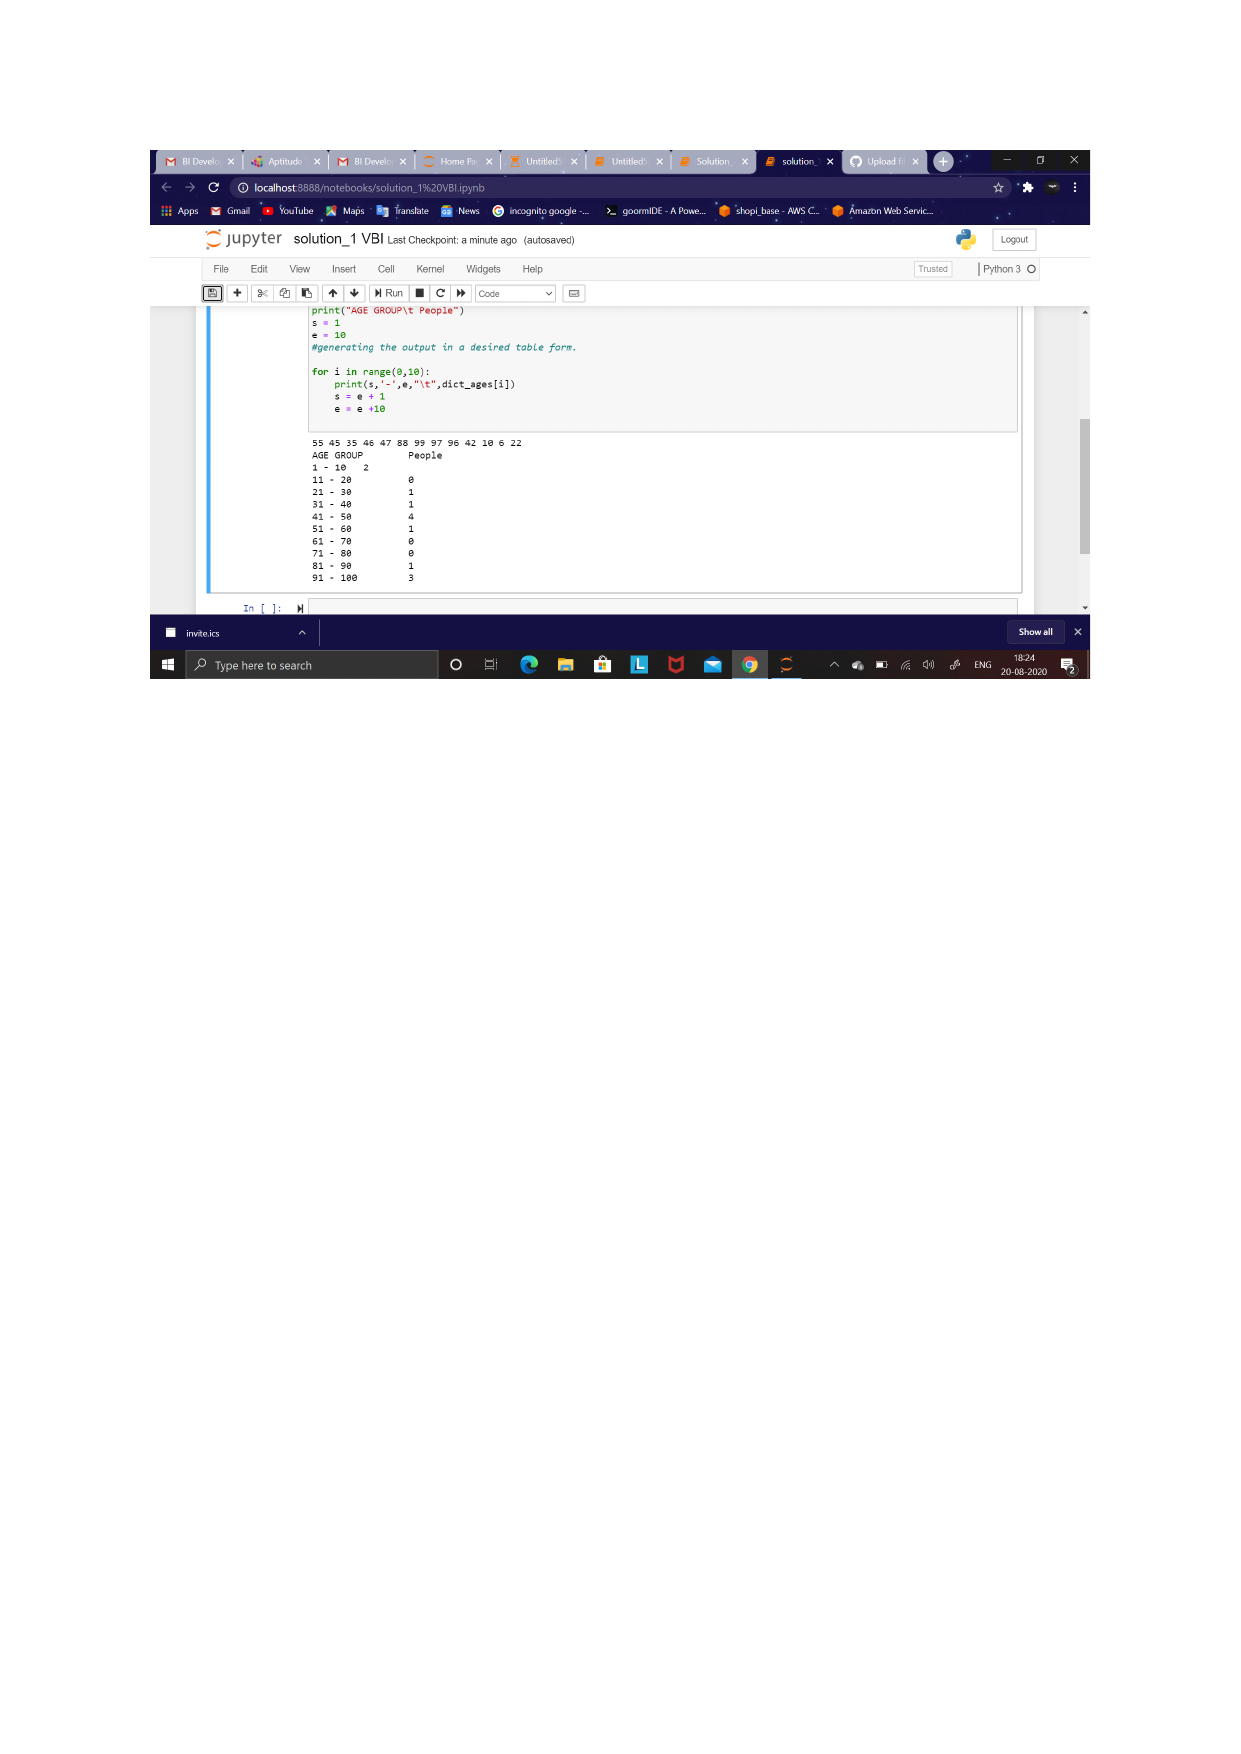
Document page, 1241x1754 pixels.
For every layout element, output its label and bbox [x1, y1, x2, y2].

picture [150, 150, 1091, 679]
